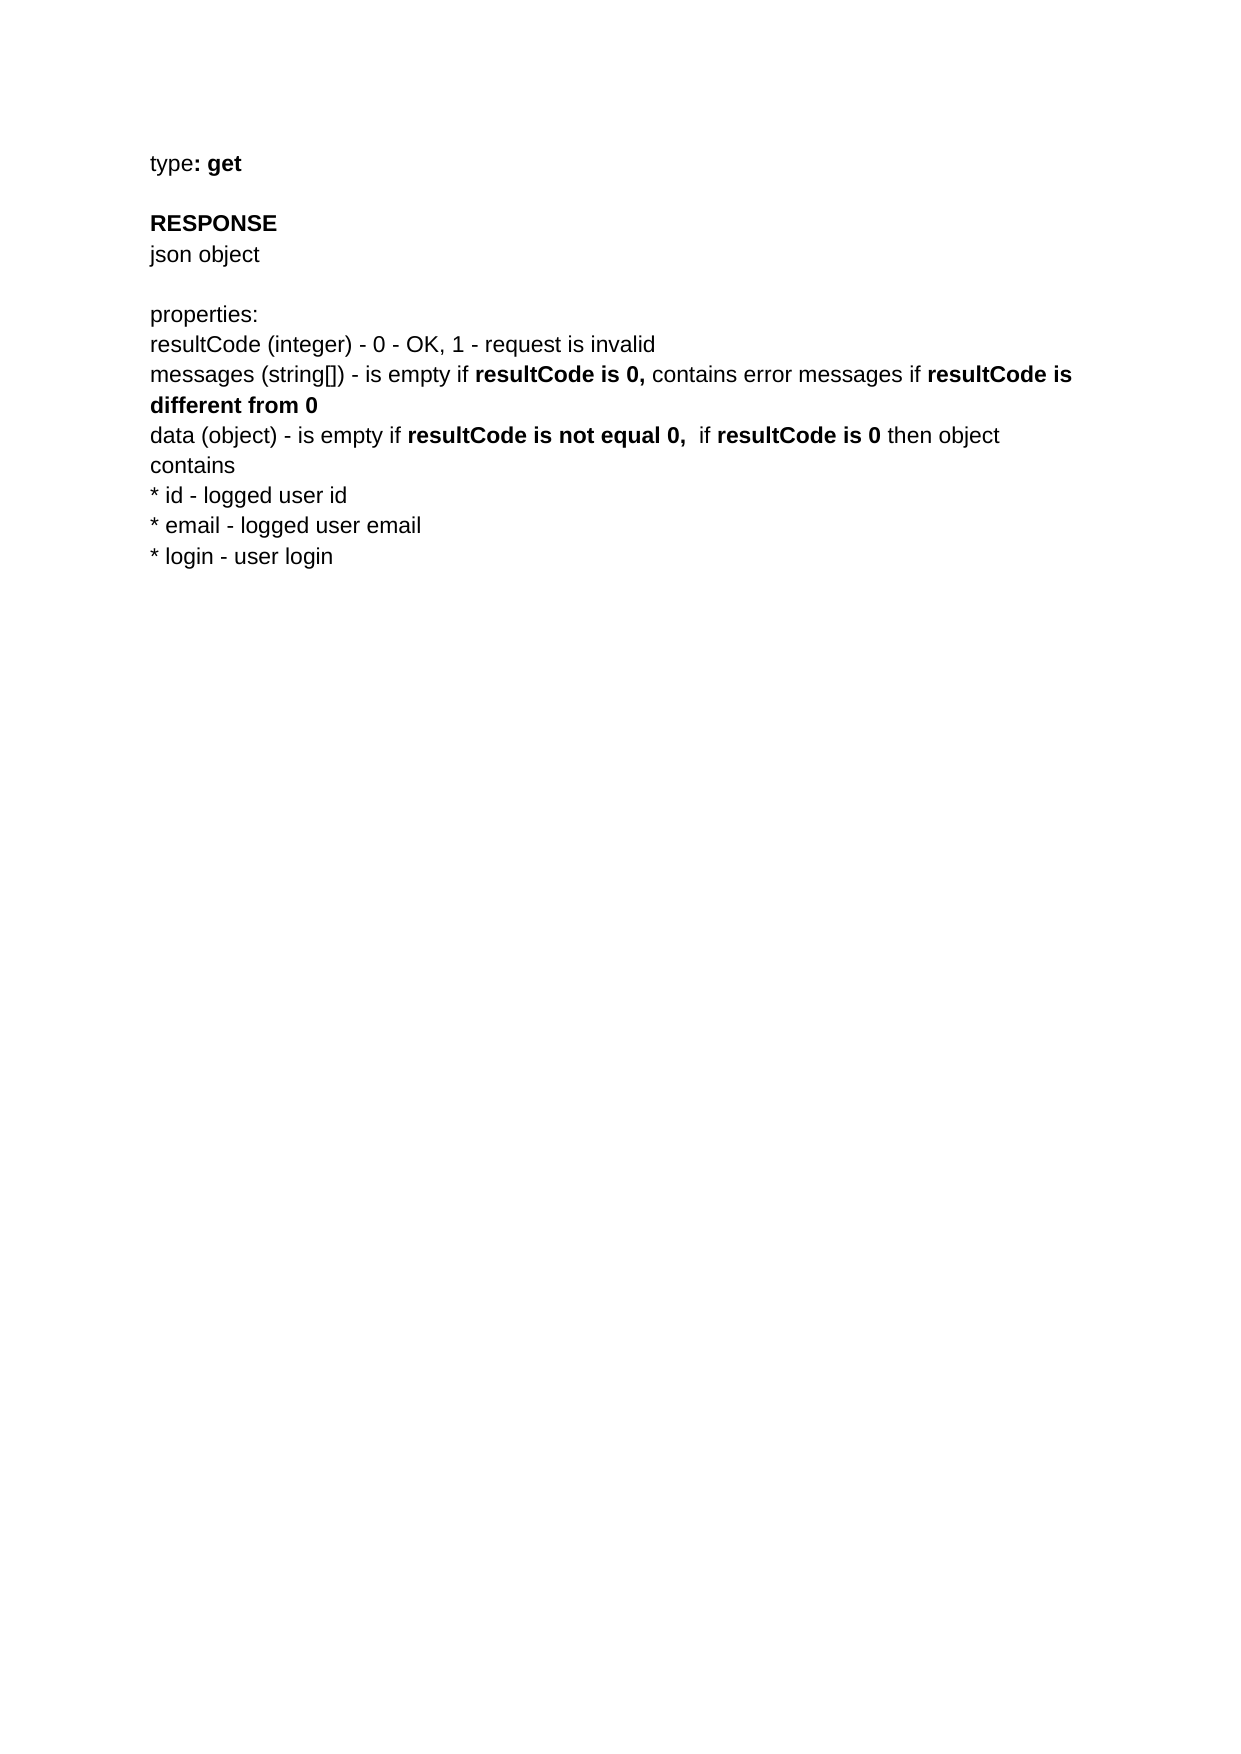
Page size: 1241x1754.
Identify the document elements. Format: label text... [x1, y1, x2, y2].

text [150, 331, 1090, 358]
text data (object) - is empty if resultCode is not equal 0, if resultCode is 0 then object contains * id - logged user id * email - logged user email * login - user login [150, 422, 1090, 599]
text type: get RESPONSE json object [150, 150, 1090, 297]
text messages (string[]) - is empty if resultCode is 0, contains error messages if resultCode is different from 0 [150, 361, 1090, 418]
text properties: [150, 301, 1090, 327]
